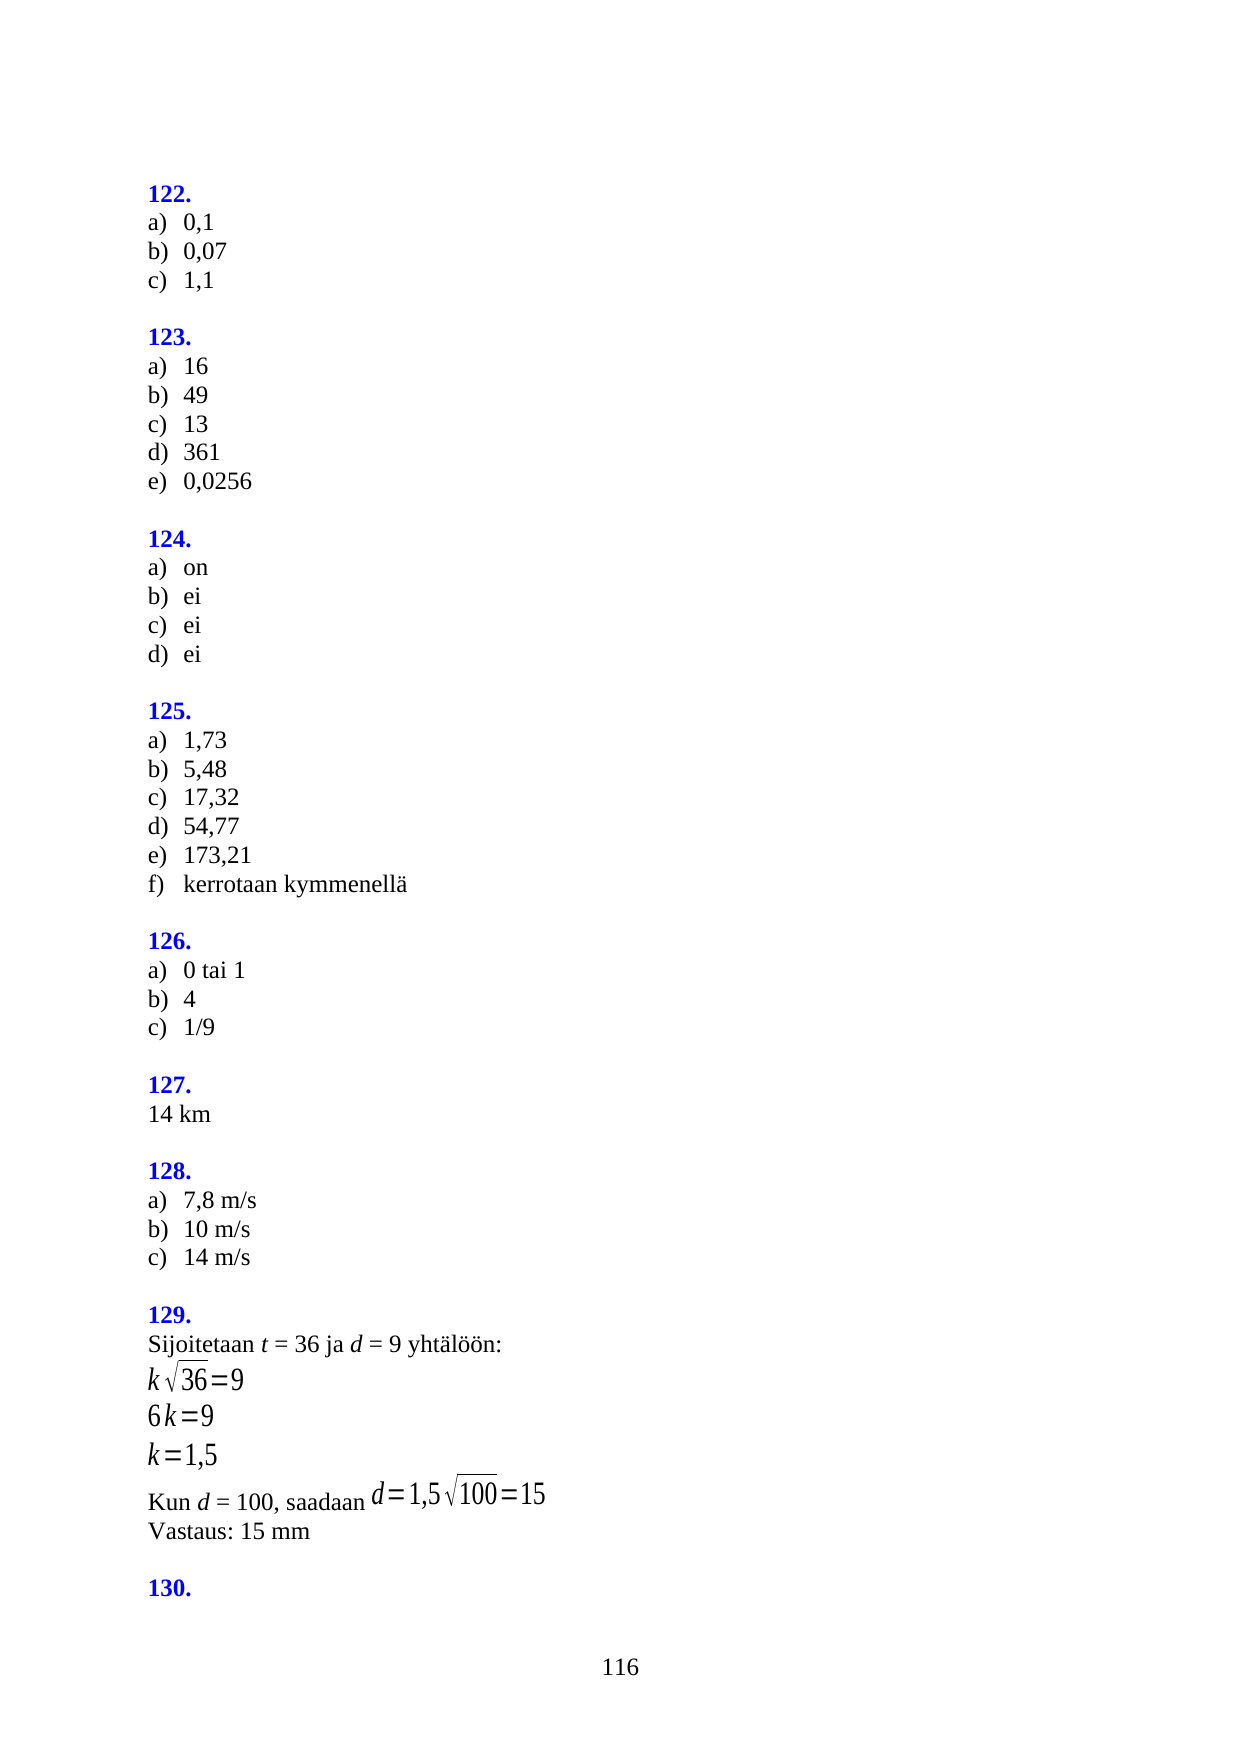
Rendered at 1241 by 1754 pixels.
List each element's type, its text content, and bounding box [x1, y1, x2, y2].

text Vastaus: 15 mm [148, 1516, 1092, 1545]
list 16 [148, 351, 1092, 380]
text kerrotaan kymmenellä [148, 869, 1092, 897]
list on [148, 552, 1092, 581]
list 0,1 [148, 207, 1092, 236]
list 361 [148, 437, 1092, 466]
list 49 [148, 380, 1092, 409]
list 10 m/s [148, 1214, 1092, 1242]
list 1,1 [148, 265, 1092, 294]
list 0,07 [148, 236, 1092, 265]
list ei [148, 581, 1092, 610]
list 0 tai 1 [148, 955, 1092, 984]
list ei [148, 639, 1092, 667]
list 7,8 m/s [148, 1185, 1092, 1214]
text Sijoitetaan t = 36 ja d = 9 yhtälöön: [148, 1329, 1092, 1357]
list 1,73 [148, 725, 1092, 754]
list 54,77 [148, 811, 1092, 840]
list 17,32 [148, 782, 1092, 811]
list 5,48 [148, 754, 1092, 782]
list 173,21 [148, 840, 1092, 869]
list 0,0256 [148, 466, 1092, 495]
list 4 [148, 984, 1092, 1012]
list 13 [148, 409, 1092, 437]
text 14 km [148, 1099, 1092, 1127]
list ei [148, 610, 1092, 639]
list 14 m/s [148, 1242, 1092, 1271]
list 1/9 [148, 1012, 1092, 1041]
text Kun d = 100, saadaan [148, 1471, 1092, 1516]
